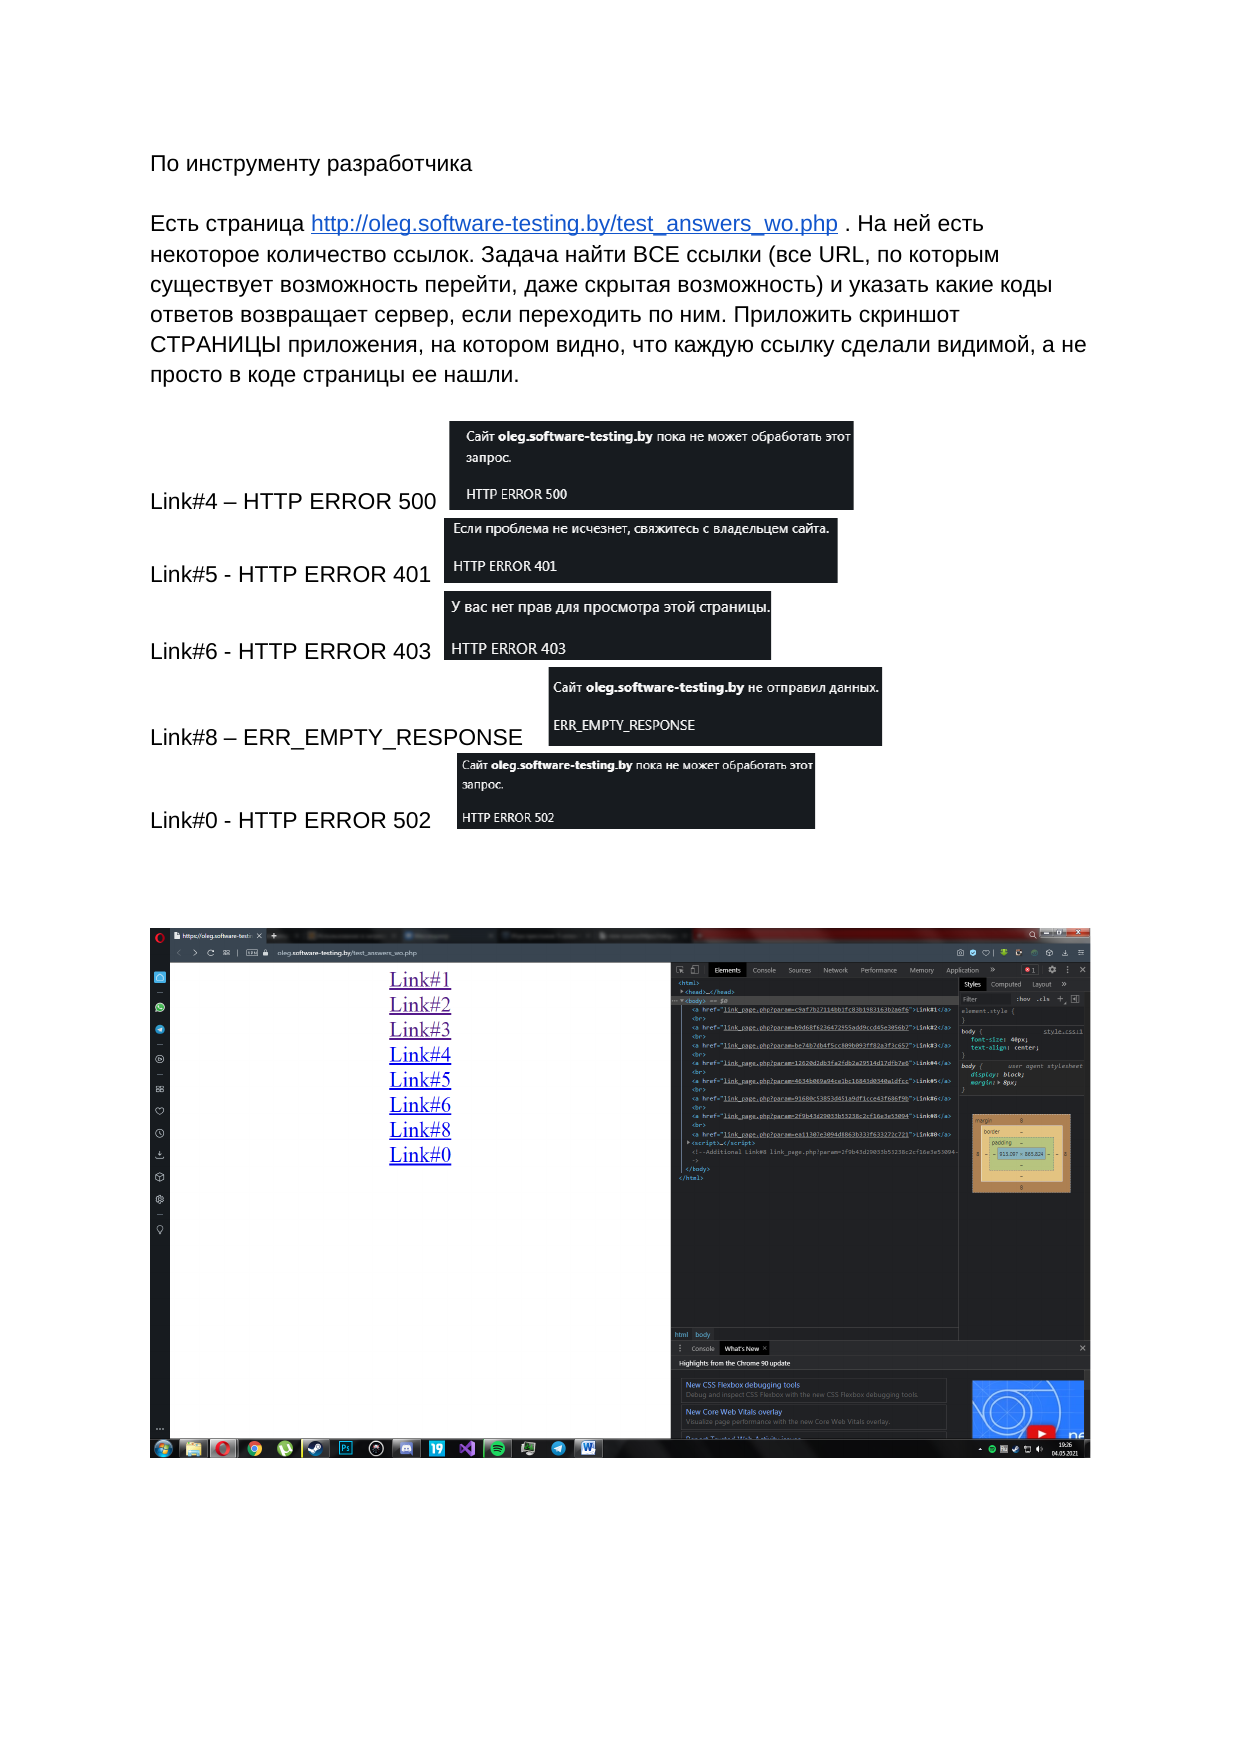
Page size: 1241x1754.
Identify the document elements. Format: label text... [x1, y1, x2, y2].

picture [444, 591, 772, 660]
picture [150, 928, 1091, 1458]
picture [449, 421, 854, 510]
picture [548, 667, 883, 746]
picture [444, 518, 838, 583]
text Есть страница http://oleg.software-testing.by/test_answers_wo.php . На ней есть некоторое количество ссылок. Задача найти ВСЕ ссылки (все URL, по которым существует возможность перейти, даже скрытая возможность) и указать какие коды ответов возвращает сервер, если переходить по ним. Приложить скриншот СТРАНИЦЫ приложения, на котором видно, что каждую ссылку сделали видимой, а не просто в коде страницы ее нашли. [150, 210, 1090, 388]
picture [457, 753, 816, 829]
text По инструменту разработчика [150, 150, 1090, 176]
